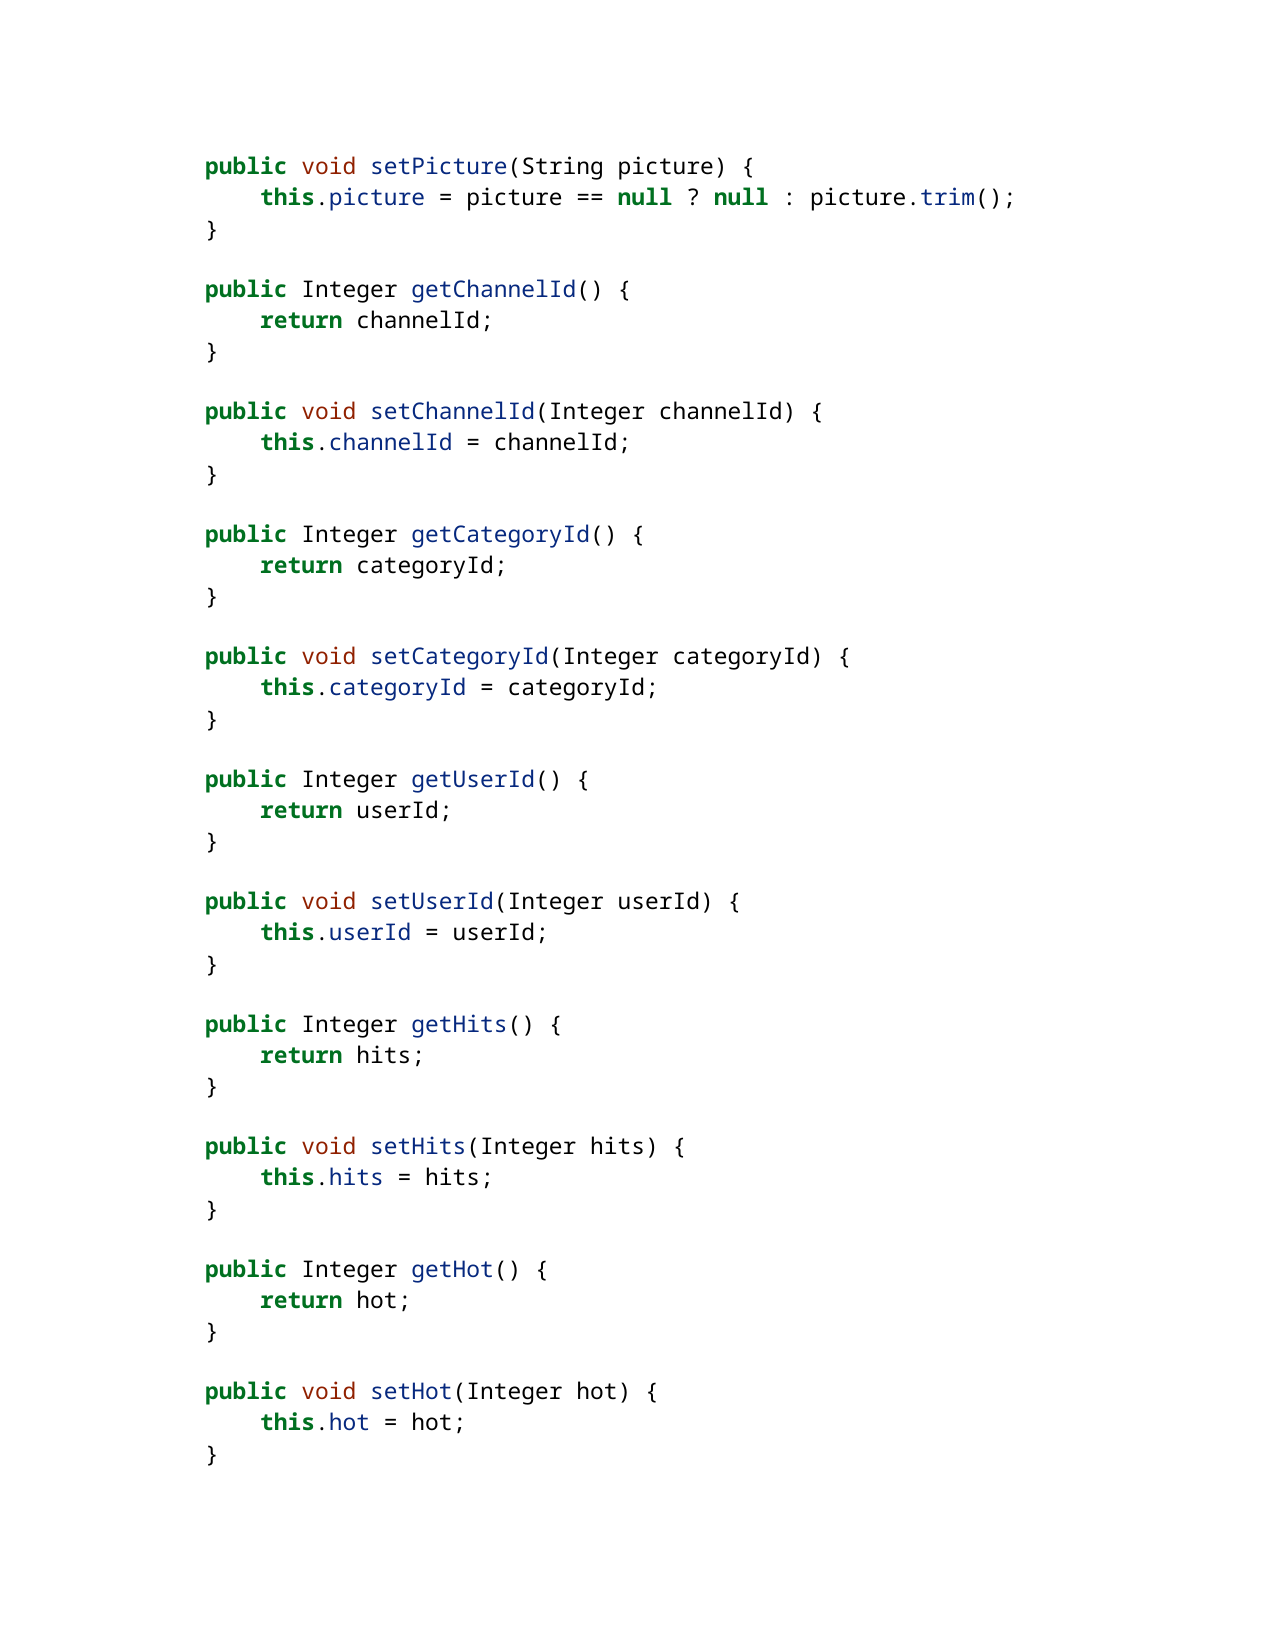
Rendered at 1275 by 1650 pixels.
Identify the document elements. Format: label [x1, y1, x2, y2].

text [150, 150, 1125, 1497]
